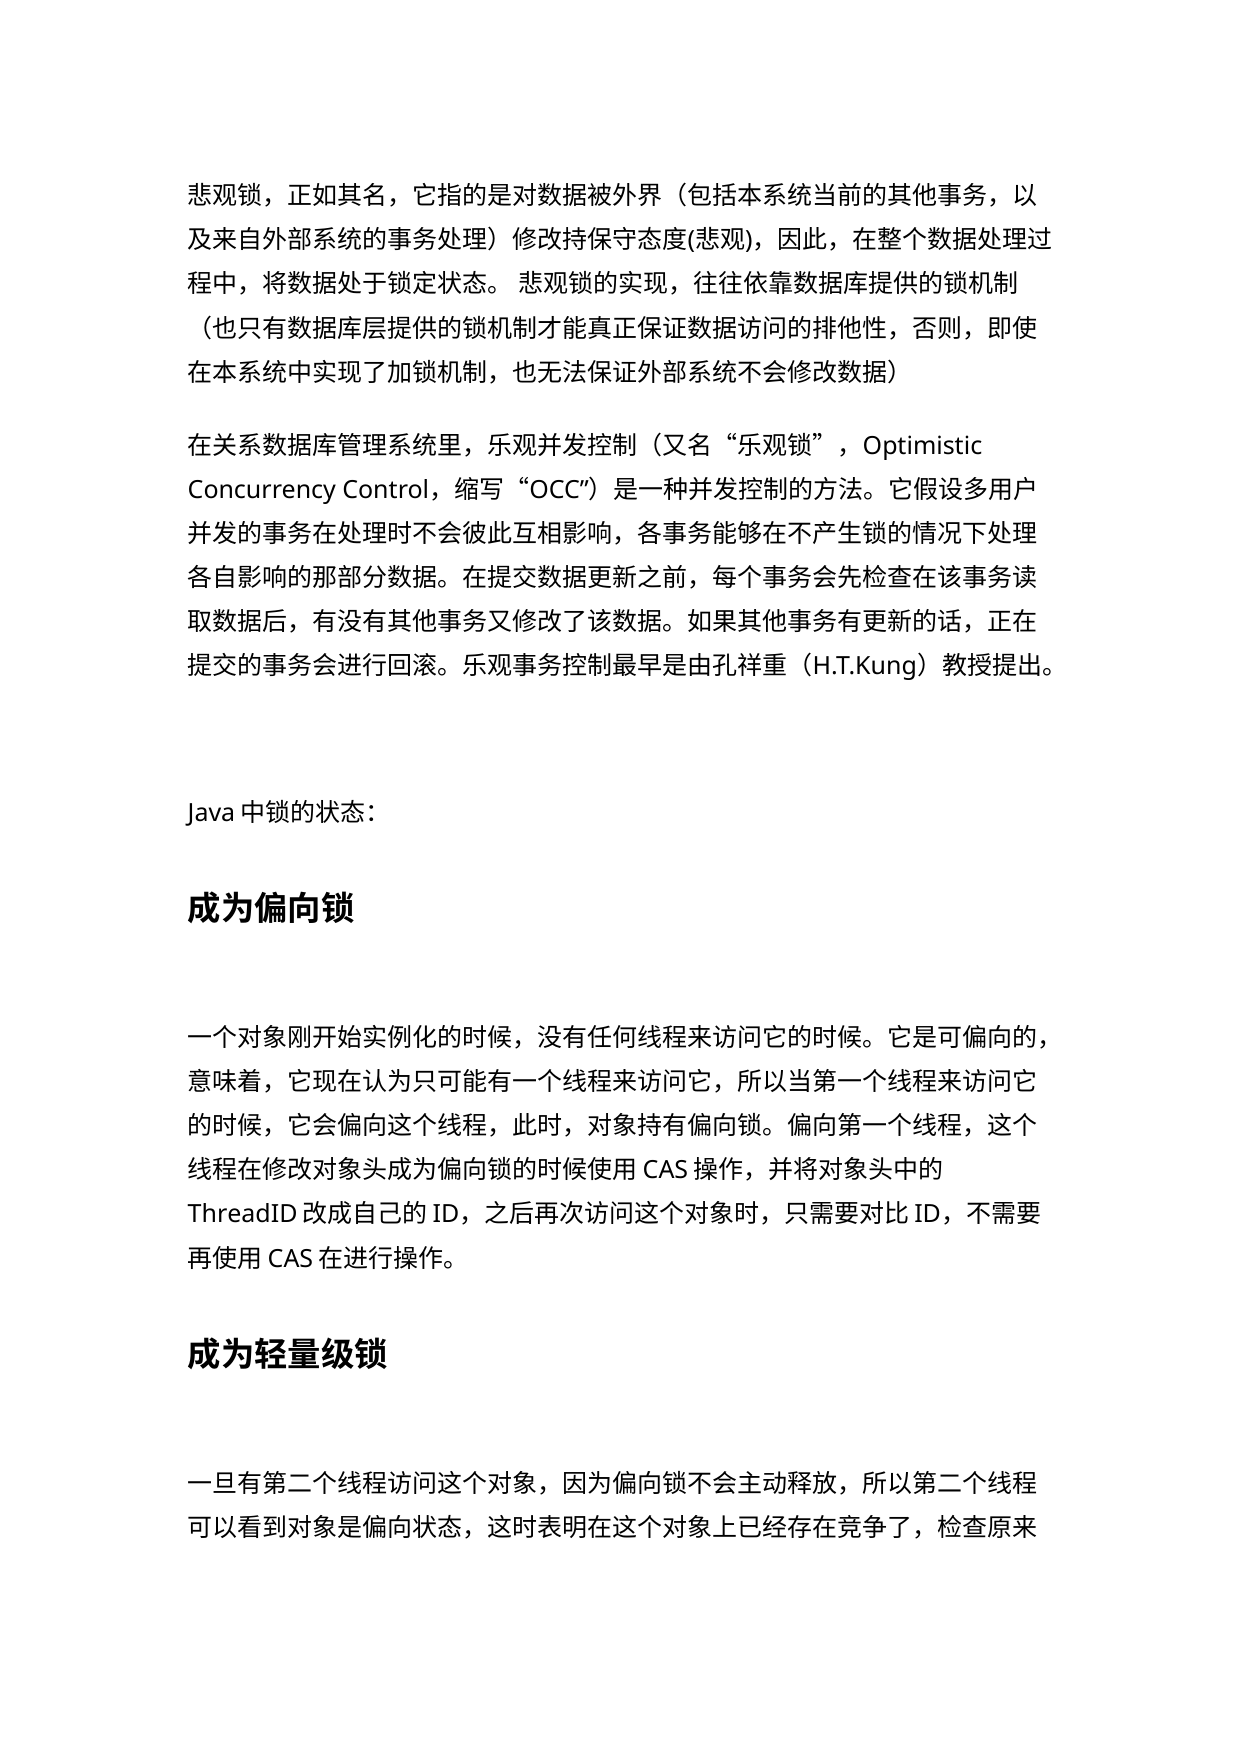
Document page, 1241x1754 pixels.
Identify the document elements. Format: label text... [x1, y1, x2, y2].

subtitle 成为轻量级锁 [187, 1307, 1053, 1396]
text 悲观锁，正如其名，它指的是对数据被外界（包括本系统当前的其他事务，以及来自外部系统的事务处理）修改持保守态度(悲观)，因此，在整个数据处理过程中，将数据处于锁定状态。 悲观锁的实现，往往依靠数据库提供的锁机制 （也只有数据库层提供的锁机制才能真正保证数据访问的排他性，否则，即使在本系统中实现了加锁机制，也无法保证外部系统不会修改数据） [187, 172, 1053, 392]
text 在关系数据库管理系统里，乐观并发控制（又名“乐观锁”，Optimistic Concurrency Control，缩写“OCC”）是一种并发控制的方法。它假设多用户并发的事务在处理时不会彼此互相影响，各事务能够在不产生锁的情况下处理各自影响的那部分数据。在提交数据更新之前，每个事务会先检查在该事务读取数据后，有没有其他事务又修改了该数据。如果其他事务有更新的话，正在提交的事务会进行回滚。乐观事务控制最早是由孔祥重（H.T.Kung）教授提出。 [187, 421, 1053, 686]
text Java中锁的状态： [187, 788, 1053, 832]
subtitle 成为偏向锁 [187, 861, 1053, 949]
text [187, 1460, 1053, 1548]
text 一个对象刚开始实例化的时候，没有任何线程来访问它的时候。它是可偏向的，意味着，它现在认为只可能有一个线程来访问它，所以当第一个线程来访问它的时候，它会偏向这个线程，此时，对象持有偏向锁。偏向第一个线程，这个线程在修改对象头成为偏向锁的时候使用CAS操作，并将对象头中的ThreadID改成自己的ID，之后再次访问这个对象时，只需要对比ID，不需要再使用CAS在进行操作。 [187, 1014, 1053, 1278]
